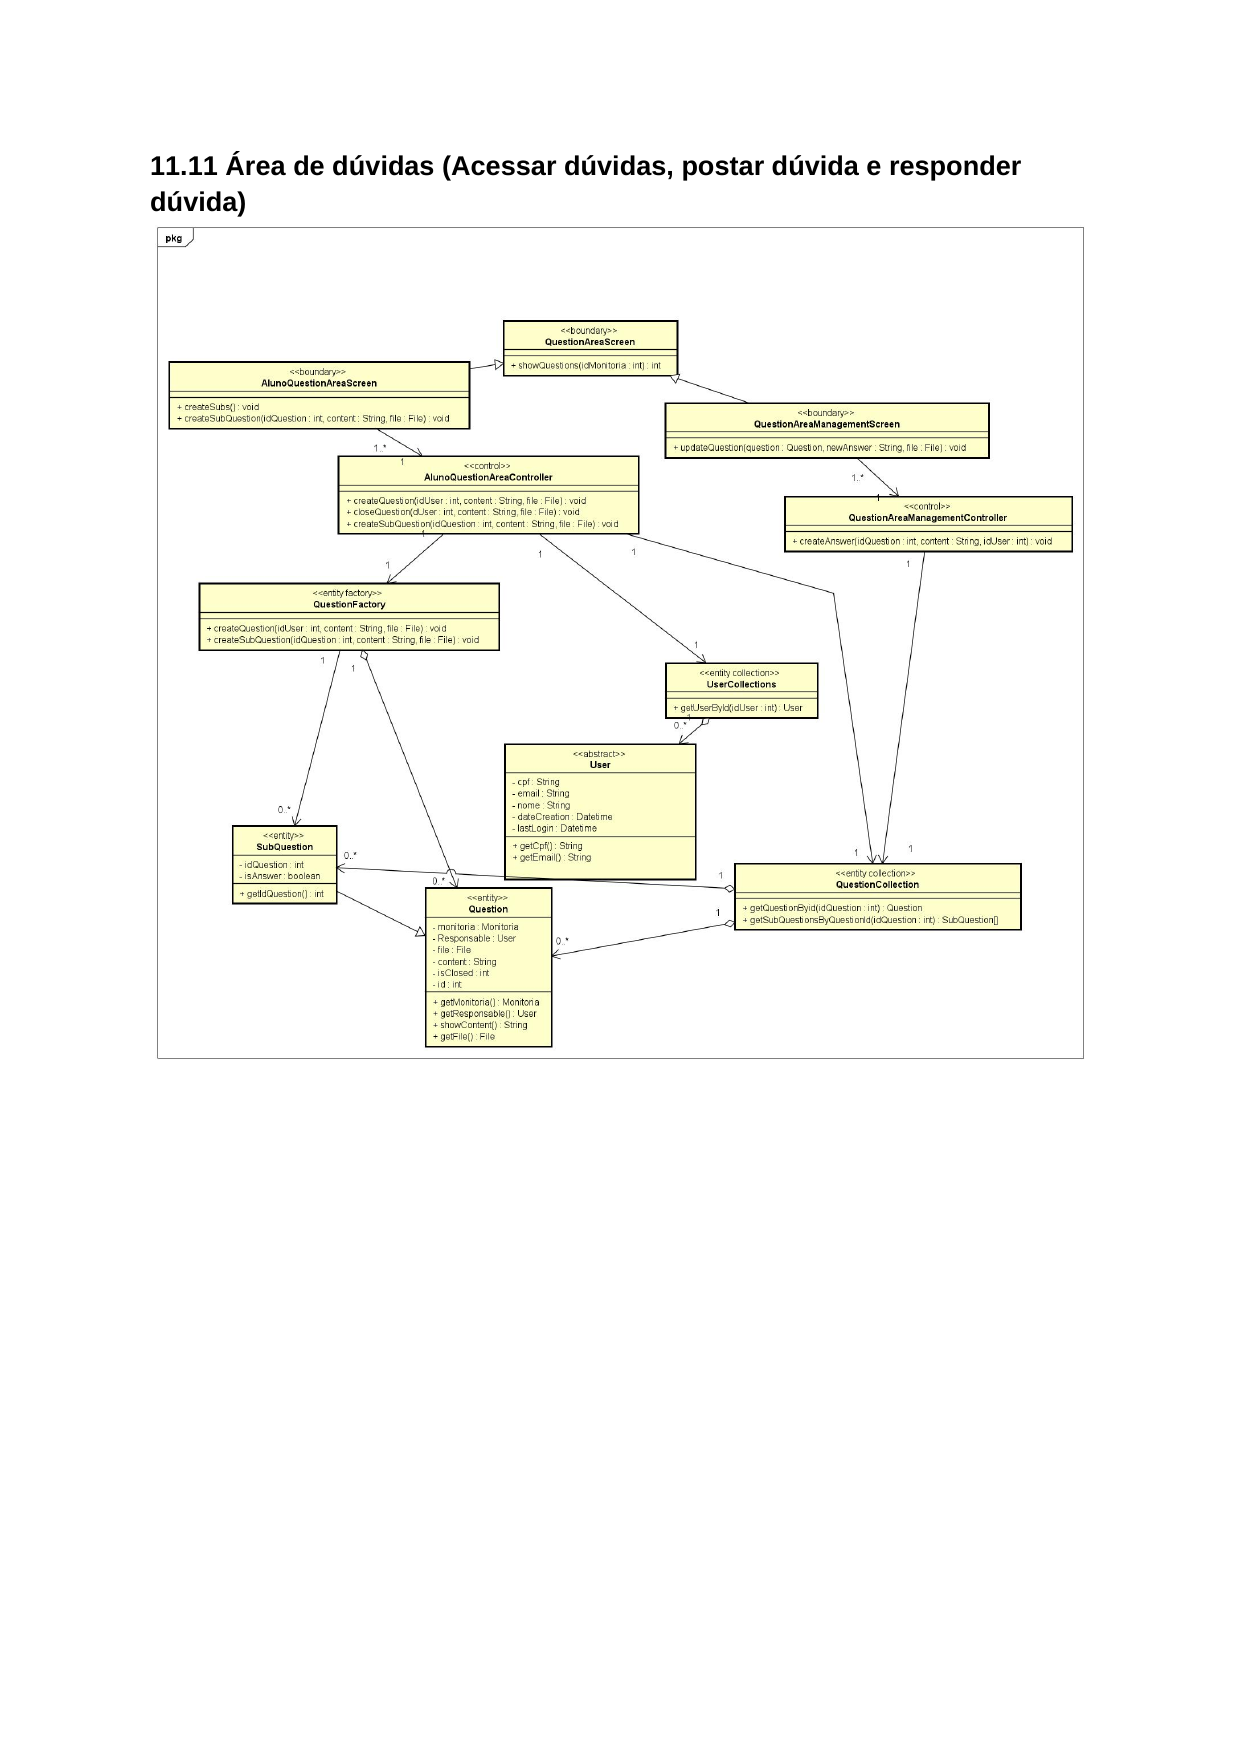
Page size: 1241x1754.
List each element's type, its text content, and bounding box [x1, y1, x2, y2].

picture [150, 221, 1091, 1065]
text 11.11 Área de dúvidas (Acessar dúvidas, postar dúvida e responder dúvida) [150, 150, 1090, 221]
